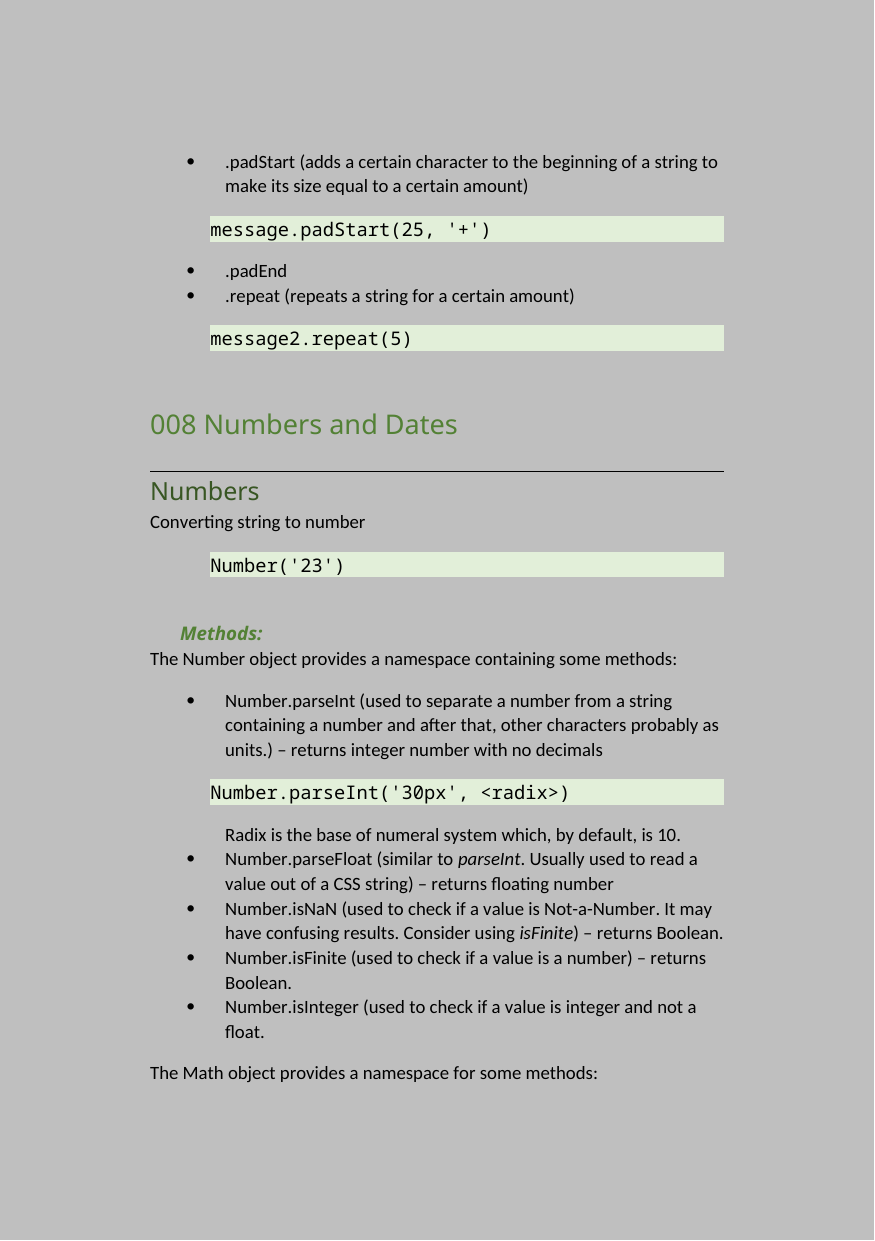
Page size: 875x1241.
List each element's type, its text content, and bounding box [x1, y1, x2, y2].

list Number.isNaN (used to check if a value is Not-a-Number. It may have confusing results. Consider using isFinite) – returns Boolean. [187, 897, 724, 944]
list Number.parseInt (used to separate a number from a string containing a number and after that, other characters probably as units.) – returns integer number with no decimals [187, 689, 724, 761]
text The Math object provides a namespace for some methods: [150, 1062, 724, 1084]
list .repeat (repeats a string for a certain amount) [187, 284, 724, 307]
text Converting string to number [150, 511, 724, 533]
list Radix is the base of numeral system which, by default, is 10. [225, 823, 724, 846]
list Number.parseFloat (similar to parseInt. Usually used to read a value out of a CSS string) – returns floating number [187, 847, 724, 895]
text Number.parseInt('30px', <radix>) [210, 779, 724, 805]
text message2.repeat(5) [210, 325, 724, 351]
list Number.isFinite (used to check if a value is a number) – returns Boolean. [187, 946, 724, 994]
subtitle Methods: [180, 620, 724, 646]
subtitle 008 Numbers and Dates [150, 406, 724, 443]
list Number.isInteger (used to check if a value is integer and not a float. [187, 996, 724, 1043]
text Number('23') [210, 552, 724, 577]
text message.padStart(25, '+') [210, 216, 724, 242]
list .padStart (adds a certain character to the beginning of a string to make its size equal to a certain amount) [187, 150, 724, 198]
text The Number object provides a namespace containing some methods: [150, 647, 724, 670]
subtitle Numbers [150, 472, 724, 508]
list .padEnd [187, 259, 724, 282]
